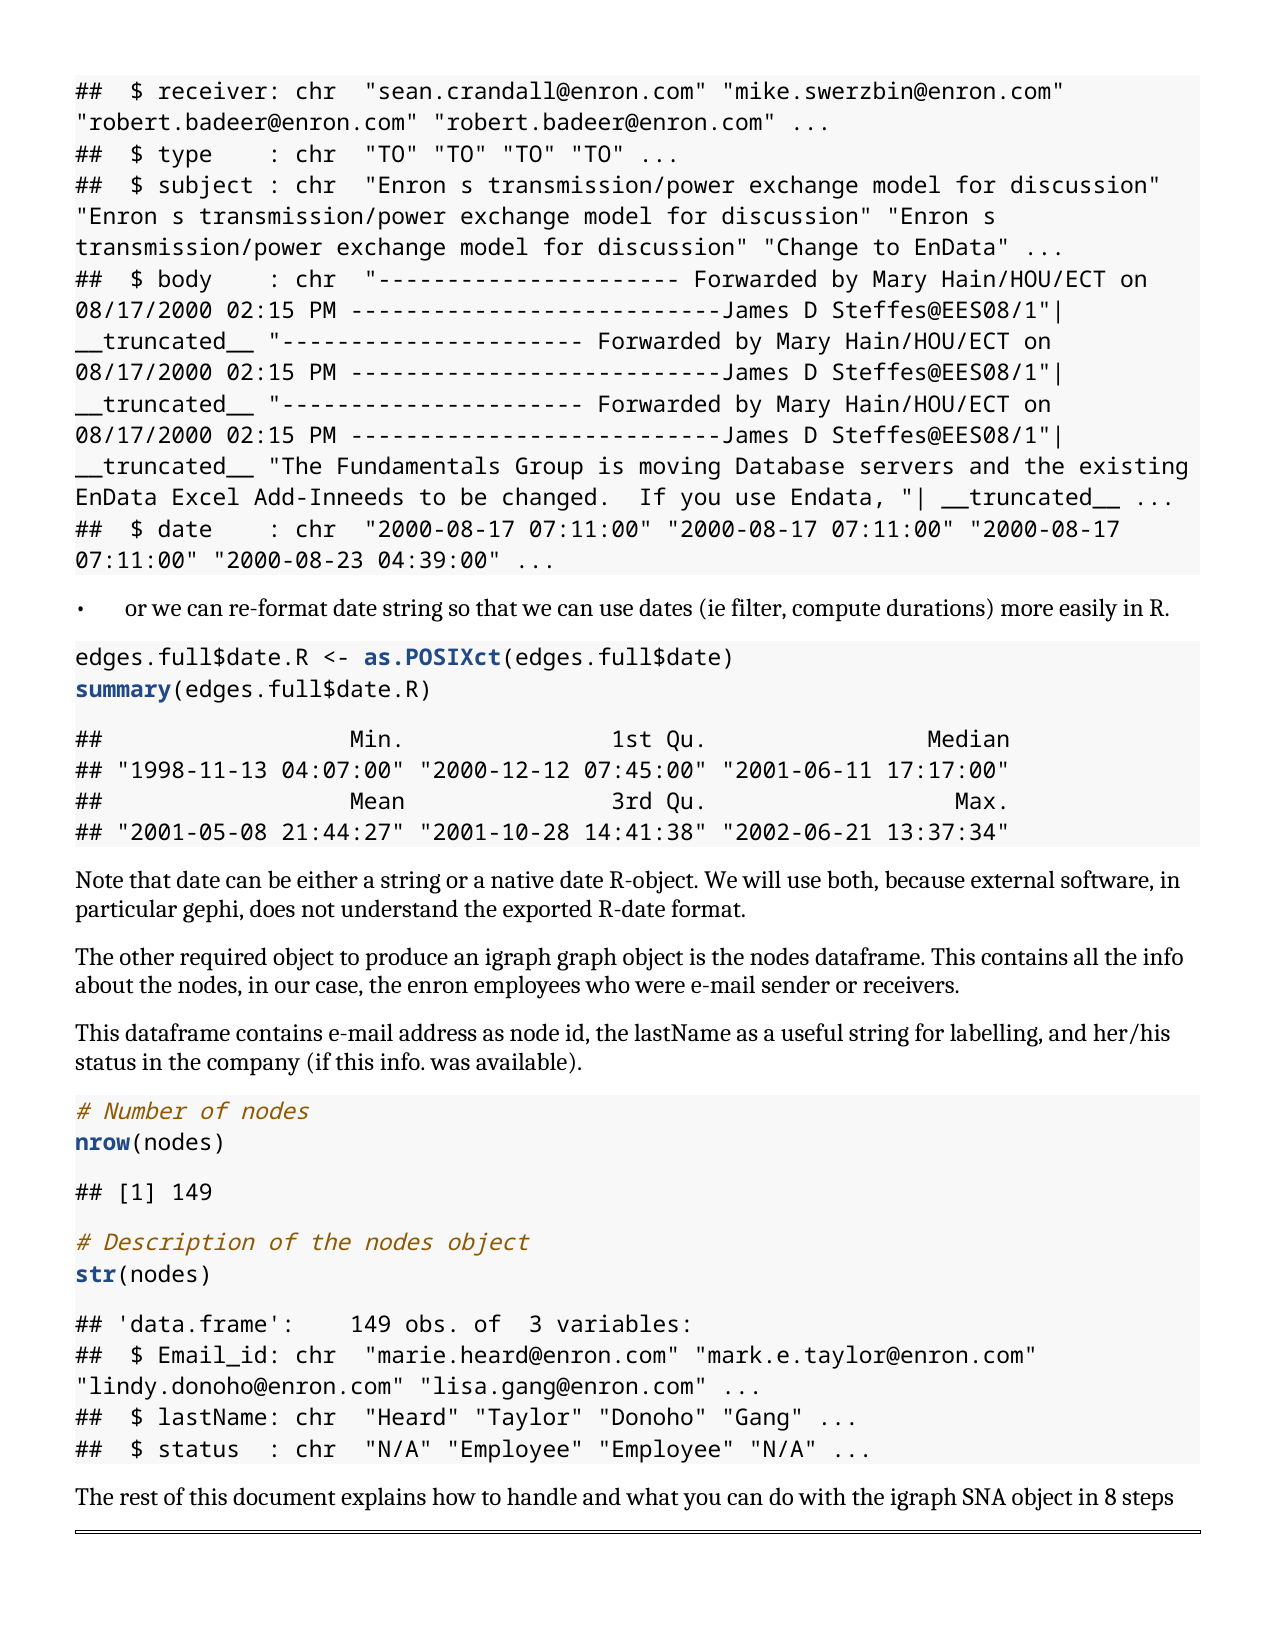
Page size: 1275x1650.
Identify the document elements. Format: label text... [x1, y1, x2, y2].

text Note that date can be either a string or a native date R-object. We will use both, because external software, in particular gephi, does not understand the exported R-date format. [75, 866, 1200, 924]
text ## [1] 149 [75, 1176, 1200, 1207]
text edges.full$date.R <- as.POSIXct(edges.full$date) summary(edges.full$date.R) [75, 641, 1200, 704]
text The rest of this document explains how to handle and what you can do with the igraph SNA object in 8 steps [75, 1482, 1200, 1511]
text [75, 75, 1200, 575]
text # Description of the nodes object str(nodes) [75, 1226, 1200, 1289]
text The other required object to produce an igraph graph object is the nodes dataframe. This contains all the info about the nodes, in our case, the enron employees who were e-mail sender or receivers. [75, 942, 1200, 1000]
text ## 'data.frame': 149 obs. of 3 variables: ## $ Email_id: chr "marie.heard@enron.com" "mark.e.taylor@enron.com" "lindy.donoho@enron.com" "lisa.gang@enron.com" ... ## $ lastName: chr "Heard" "Taylor" "Donoho" "Gang" ... ## $ status : chr "N/A" "Employee" "Employee" "N/A" ... [75, 1307, 1200, 1464]
text ## Min. 1st Qu. Median ## "1998-11-13 04:07:00" "2000-12-12 07:45:00" "2001-06-11 17:17:00" ## Mean 3rd Qu. Max. ## "2001-05-08 21:44:27" "2001-10-28 14:41:38" "2002-06-21 13:37:34" [75, 722, 1200, 847]
list or we can re-format date string so that we can use dates (ie filter, compute durations) more easily in R. [75, 594, 1200, 622]
text # Number of nodes nrow(nodes) [226, 1095, 1200, 1157]
text This dataframe contains e-mail address as node id, the lastName as a useful string for labelling, and her/his status in the company (if this info. was available). [75, 1019, 1200, 1076]
